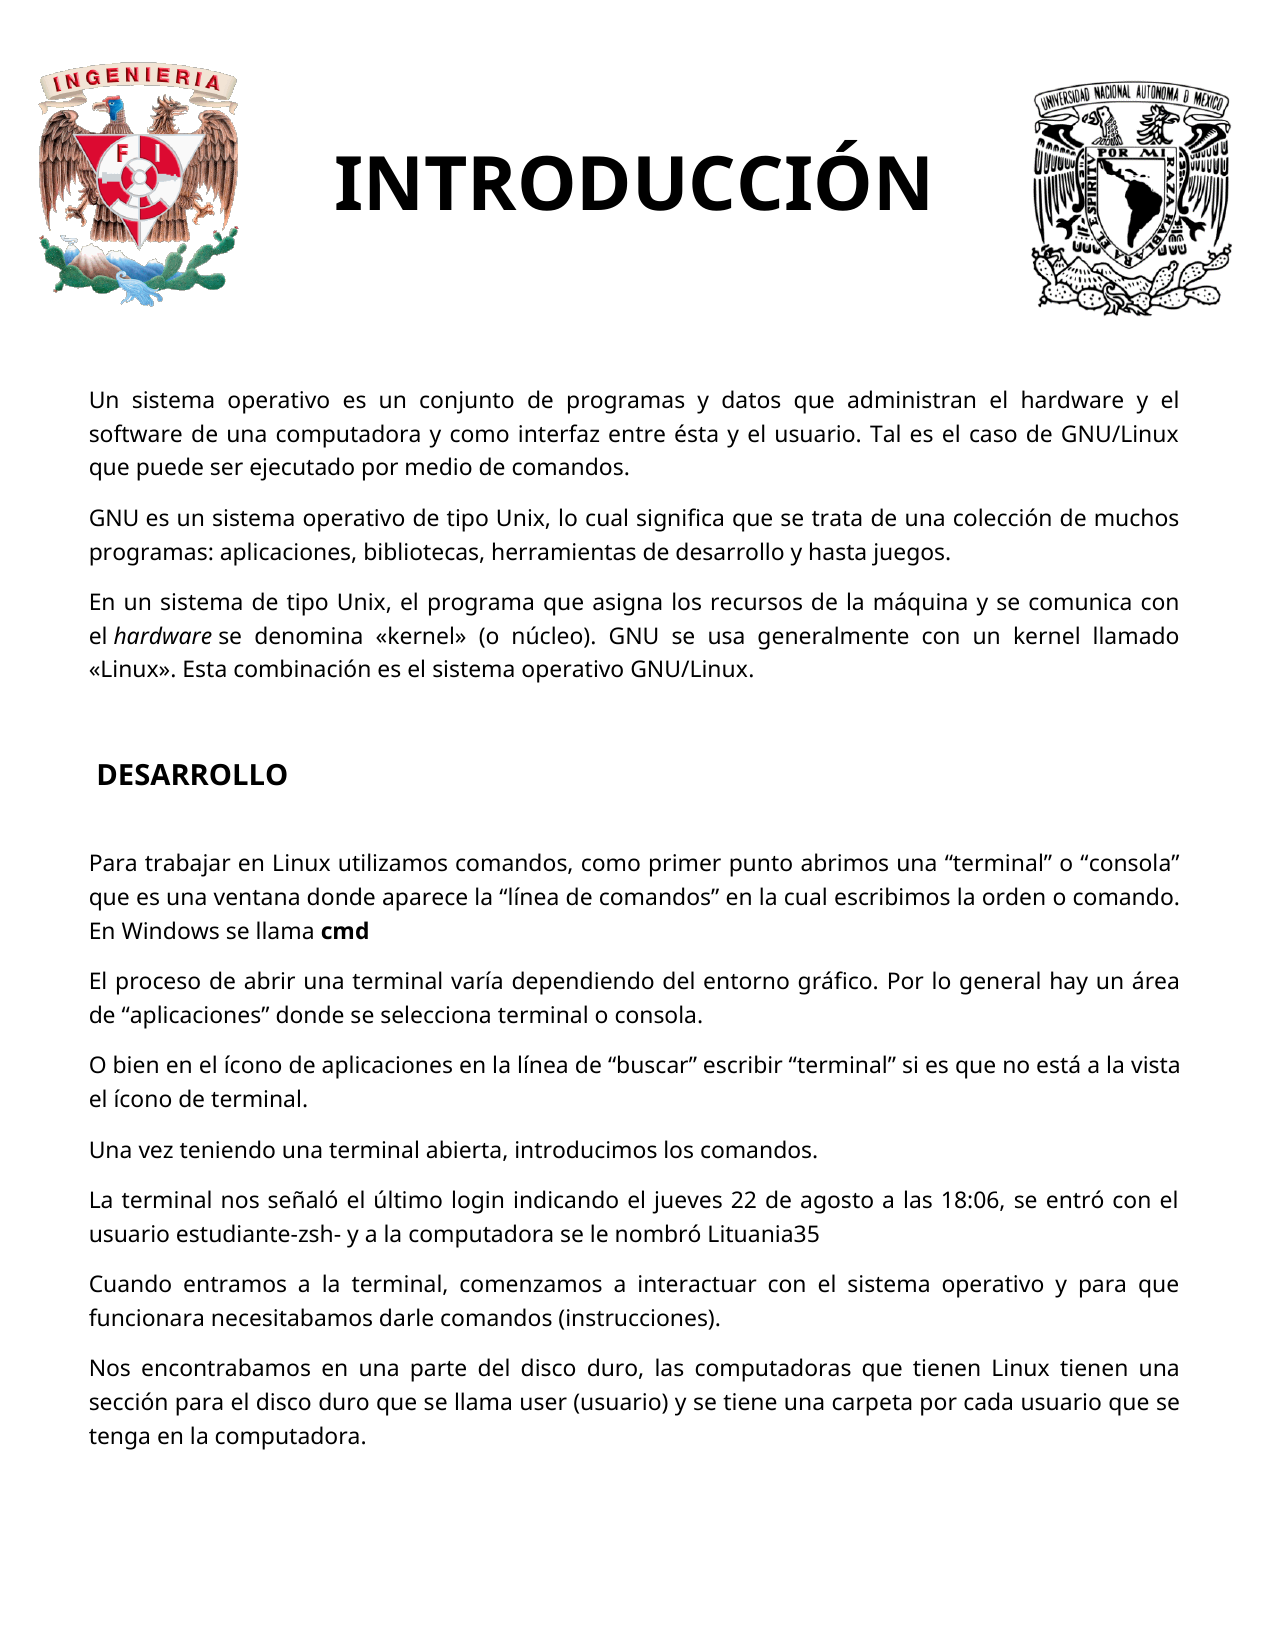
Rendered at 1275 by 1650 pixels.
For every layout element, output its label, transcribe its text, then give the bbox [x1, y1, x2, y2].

text INTRODUCCIÓN [177, 130, 1107, 232]
text En un sistema de tipo Unix, el programa que asigna los recursos de la máquina y se comunica con el hardware se denomina «kernel» (o núcleo). GNU se usa generalmente con un kernel llamado «Linux». Esta combinación es el sistema operativo GNU/Linux. [88, 586, 1181, 684]
text DESARROLLO [88, 754, 1181, 794]
text Una vez teniendo una terminal abierta, introducimos los comandos. [88, 1134, 1181, 1165]
text GNU es un sistema operativo de tipo Unix, lo cual significa que se trata de una colección de muchos programas: aplicaciones, bibliotecas, herramientas de desarrollo y hasta juegos. [88, 502, 1181, 567]
text Un sistema operativo es un conjunto de programas y datos que administran el hardware y el software de una computadora y como interfaz entre ésta y el usuario. Tal es el caso de GNU/Linux que puede ser ejecutado por medio de comandos. [88, 384, 1181, 482]
text O bien en el ícono de aplicaciones en la línea de “buscar” escribir “terminal” si es que no está a la vista el ícono de terminal. [88, 1049, 1181, 1114]
text Nos encontrabamos en una parte del disco duro, las computadoras que tienen Linux tienen una sección para el disco duro que se llama user (usuario) y se tiene una carpeta por cada usuario que se tenga en la computadora. [88, 1352, 1181, 1451]
picture [34, 60, 242, 309]
text El proceso de abrir una terminal varía dependiendo del entorno gráfico. Por lo general hay un área de “aplicaciones” donde se selecciona terminal o consola. [88, 965, 1181, 1030]
text La terminal nos señaló el último login indicando el jueves 22 de agosto a las 18:06, se entró con el usuario estudiante-zsh- y a la computadora se le nombró Lituania35 [88, 1184, 1181, 1249]
text Para trabajar en Linux utilizamos comandos, como primer punto abrimos una “terminal” o “consola” que es una ventana donde aparece la “línea de comandos” en la cual escribimos la orden o comando. En Windows se llama cmd [88, 814, 1181, 946]
text Cuando entramos a la terminal, comenzamos a interactuar con el sistema operativo y para que funcionara necesitabamos darle comandos (instrucciones). [88, 1268, 1181, 1333]
picture [1026, 75, 1238, 320]
